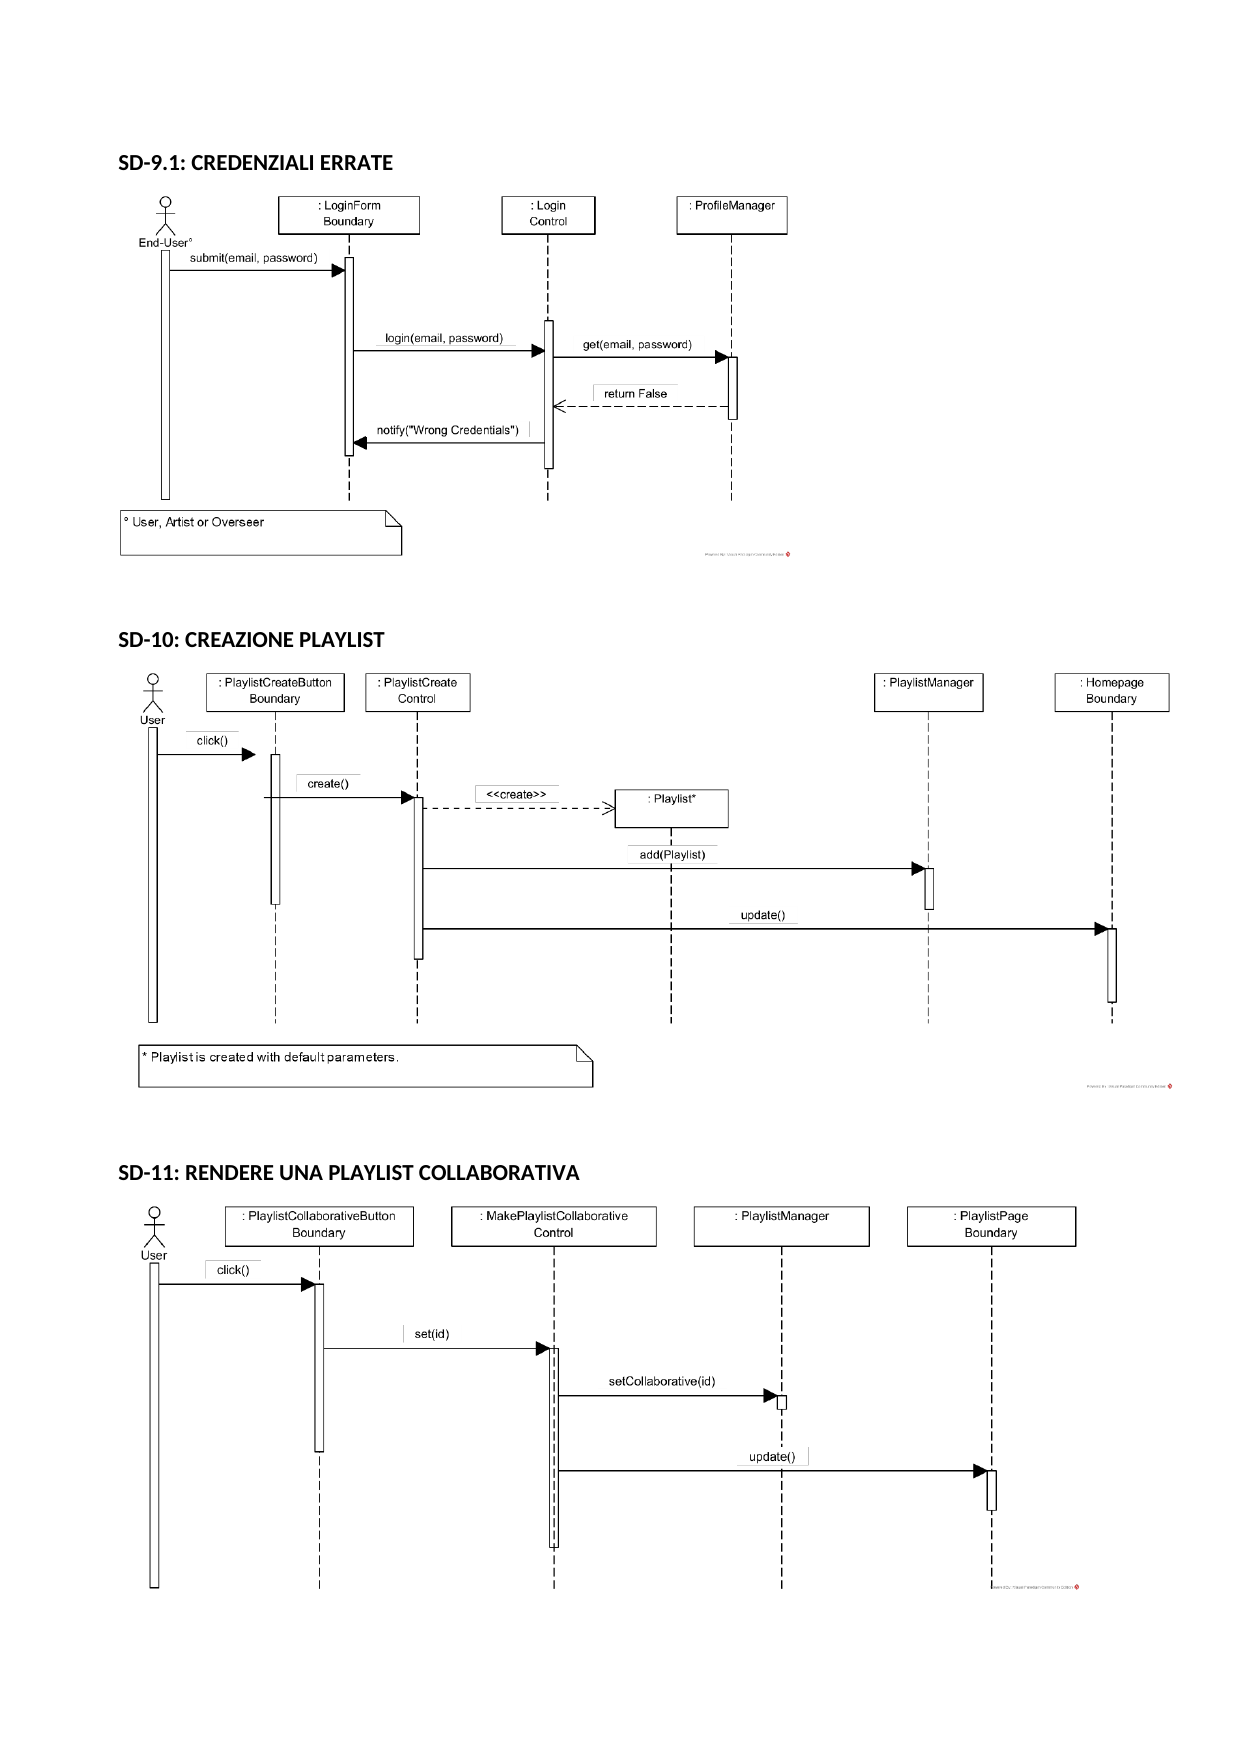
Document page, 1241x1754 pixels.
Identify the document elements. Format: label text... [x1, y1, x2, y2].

text SD-9.1: CREDENZIALI ERRATE [118, 148, 1122, 176]
picture [118, 1204, 1081, 1593]
picture [118, 672, 1174, 1092]
picture [118, 194, 792, 560]
text SD-10: CREAZIONE PLAYLIST [118, 625, 1122, 653]
text SD-11: RENDERE UNA PLAYLIST COLLABORATIVA [118, 1158, 1122, 1186]
